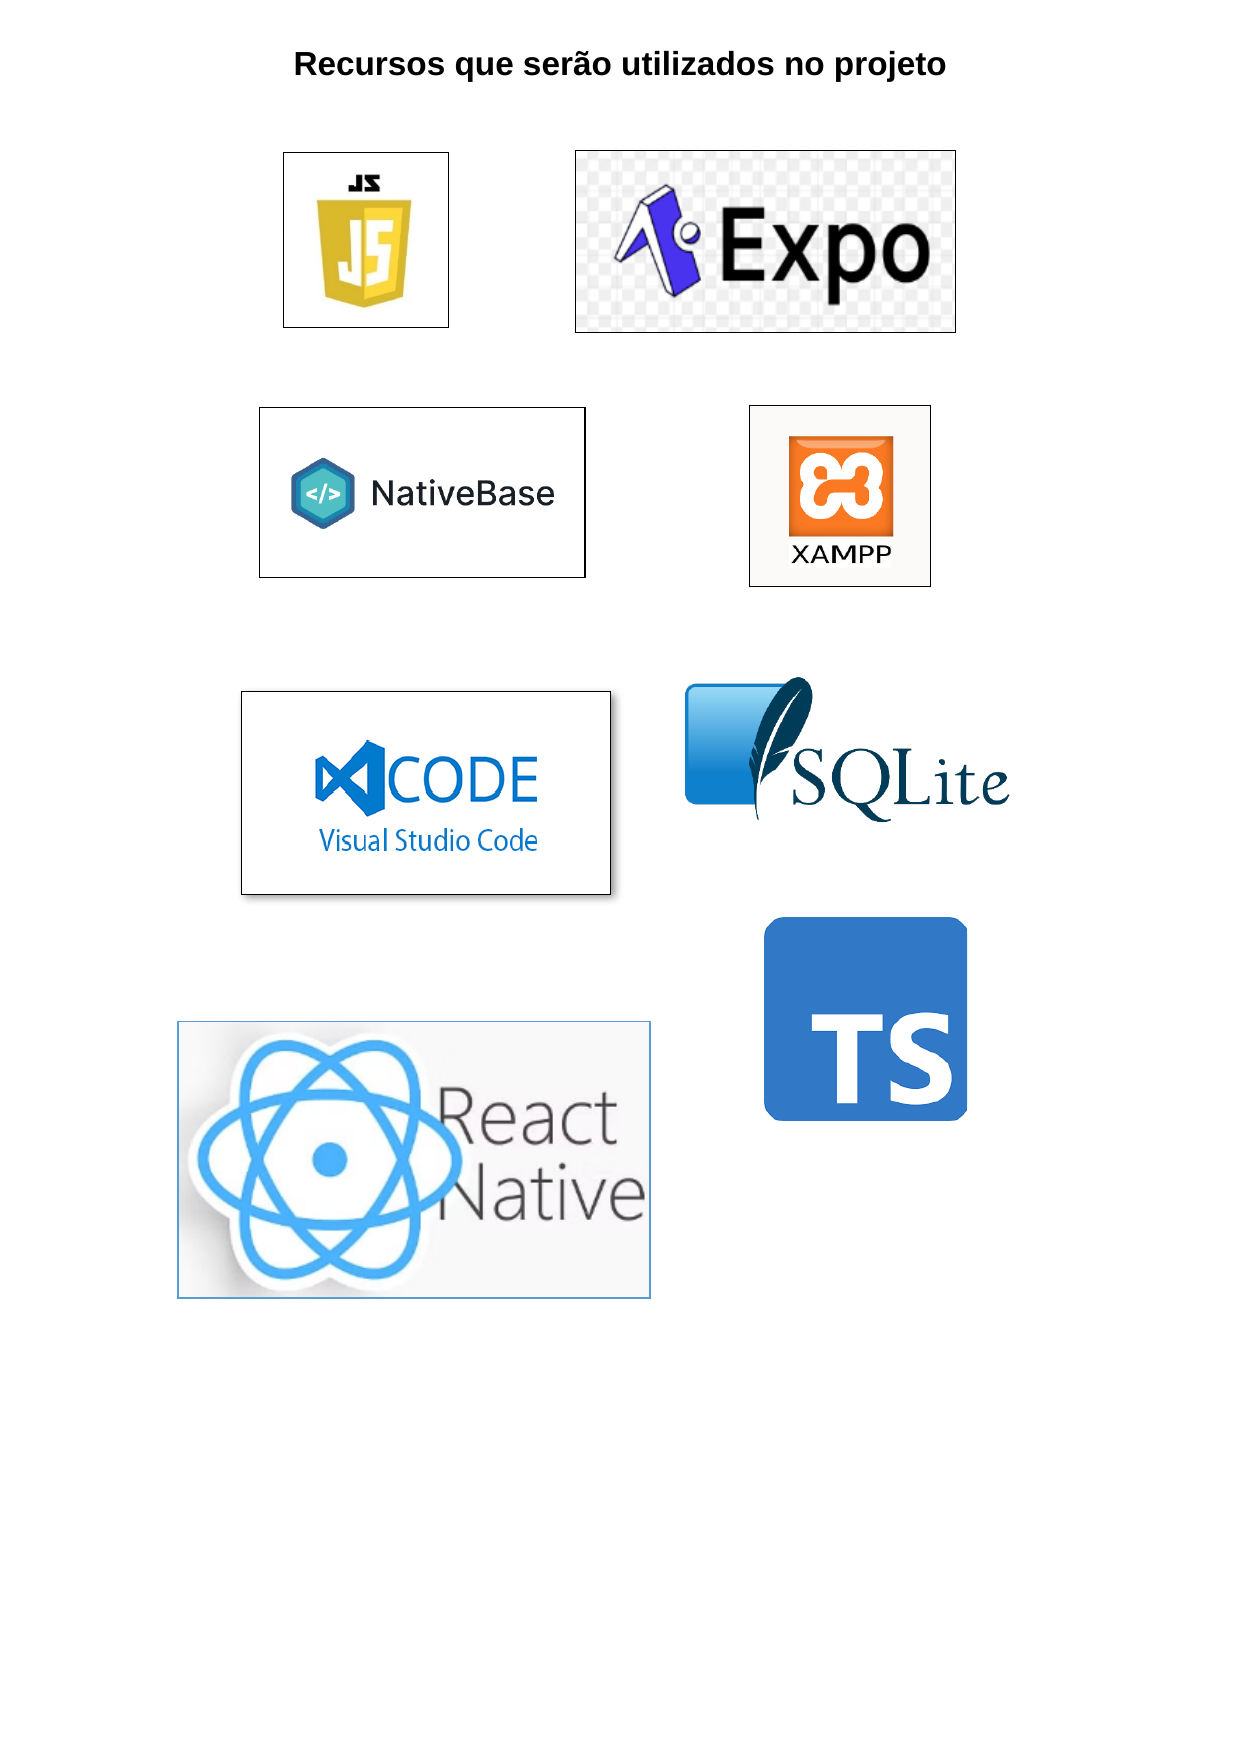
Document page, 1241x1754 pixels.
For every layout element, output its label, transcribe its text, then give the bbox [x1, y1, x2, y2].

picture [284, 153, 447, 327]
picture [242, 692, 610, 894]
picture [676, 668, 1018, 831]
text Recursos que serão utilizados no projeto [177, 44, 1063, 83]
picture [764, 917, 968, 1121]
picture [260, 408, 584, 577]
picture [179, 1022, 649, 1297]
picture [750, 406, 930, 586]
picture [576, 151, 955, 332]
